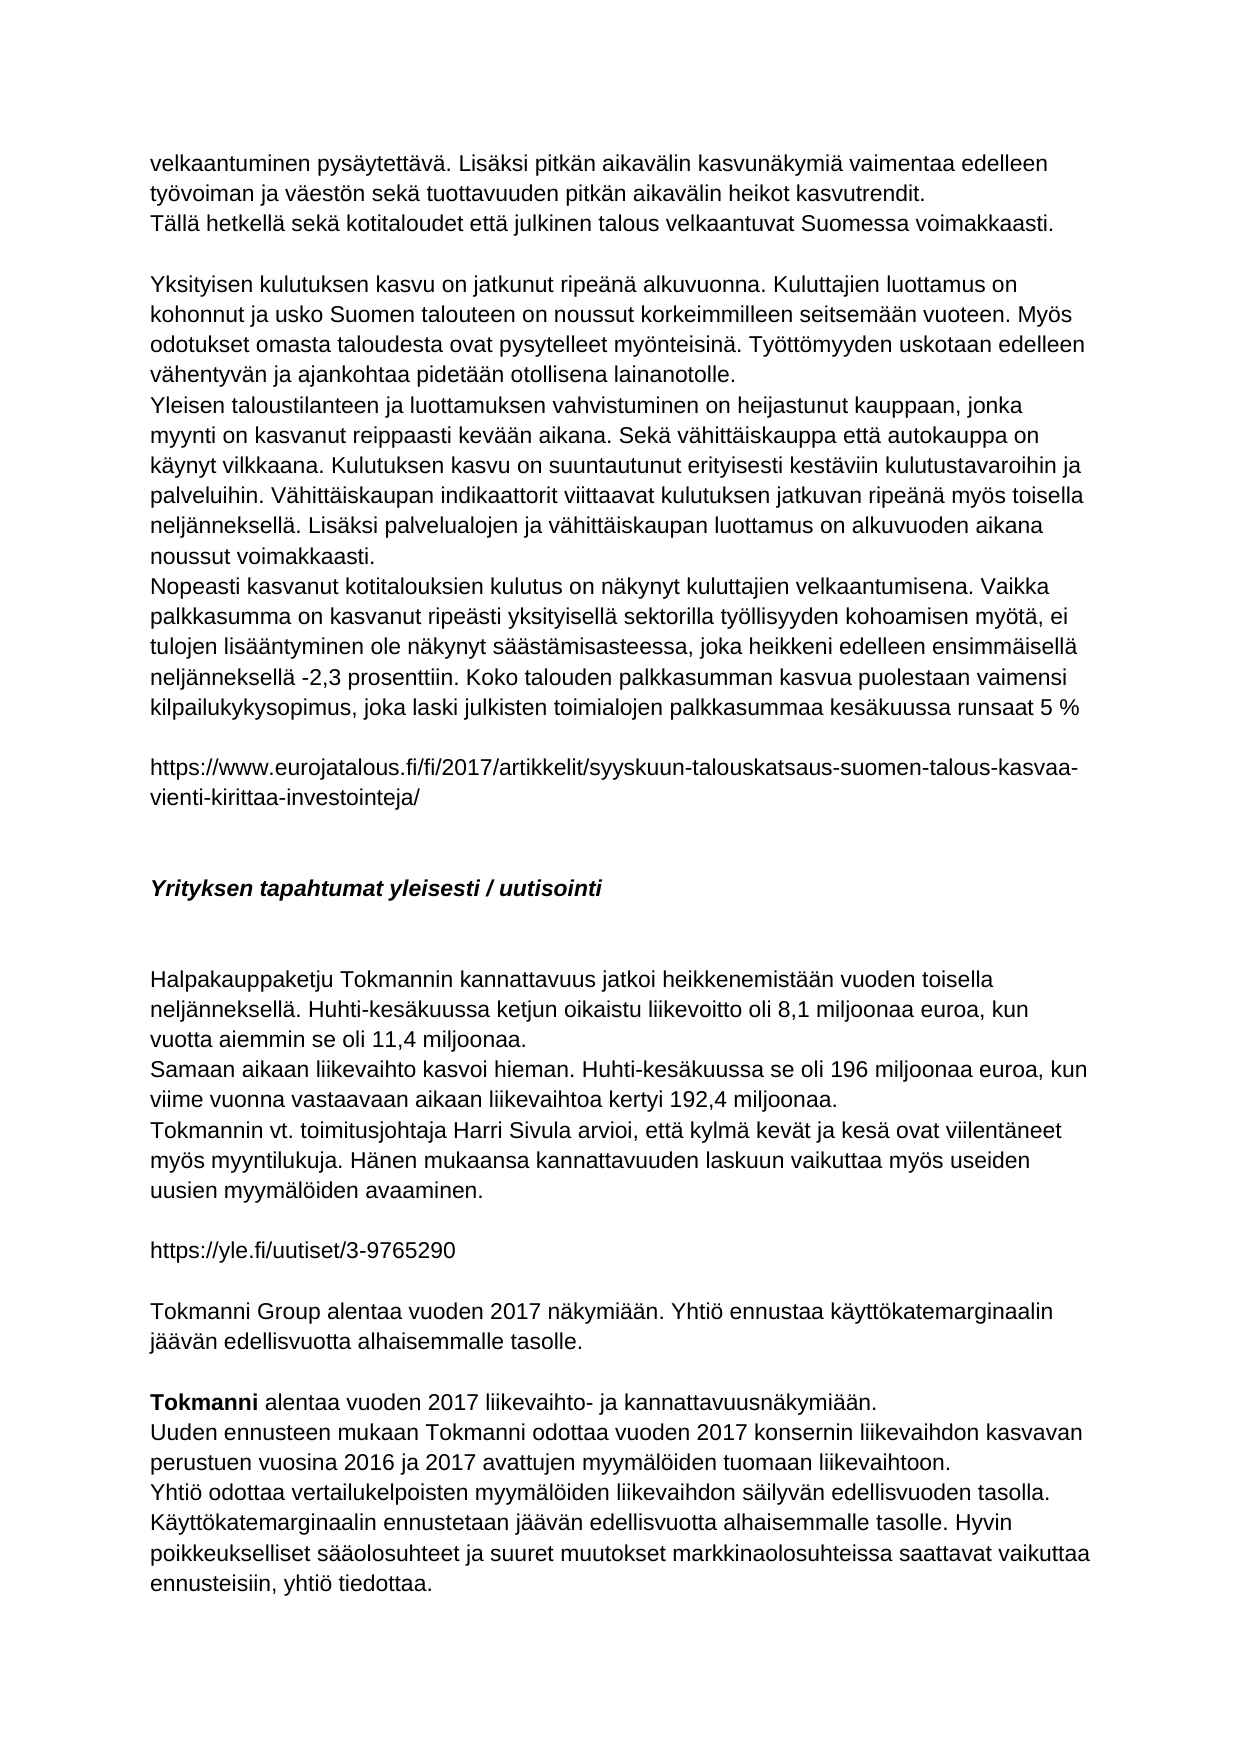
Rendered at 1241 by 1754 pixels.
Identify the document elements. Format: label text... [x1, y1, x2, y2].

text Tokmanni Group alentaa vuoden 2017 näkymiään. Yhtiö ennustaa käyttökatemarginaalin jäävän edellisvuotta alhaisemmalle tasolle. [150, 1298, 1090, 1354]
text Yleisen taloustilanteen ja luottamuksen vahvistuminen on heijastunut kauppaan, jonka myynti on kasvanut reippaasti kevään aikana. Sekä vähittäiskauppa että autokauppa on käynyt vilkkaana. Kulutuksen kasvu on suuntautunut erityisesti kestäviin kulutustavaroihin ja palveluihin. Vähittäiskaupan indikaattorit viittaavat kulutuksen jatkuvan ripeänä myös toisella neljänneksellä. Lisäksi palvelualojen ja vähittäiskaupan luottamus on alkuvuoden aikana noussut voimakkaasti. [150, 392, 1090, 569]
text Yhtiö odottaa vertailukelpoisten myymälöiden liikevaihdon säilyvän edellisvuoden tasolla. [150, 1479, 1090, 1506]
text Yrityksen tapahtumat yleisesti / uutisointi [150, 875, 1090, 901]
text Nopeasti kasvanut kotitalouksien kulutus on näkynyt kuluttajien velkaantumisena. Vaikka palkkasumma on kasvanut ripeästi yksityisellä sektorilla työllisyyden kohoamisen myötä, ei tulojen lisääntyminen ole näkynyt säästämisasteessa, joka heikkeni edelleen ensimmäisellä neljänneksellä -2,3 prosenttiin. Koko talouden palkkasumman kasvua puolestaan vaimensi kilpailukykysopimus, joka laski julkisten toimialojen palkkasummaa kesäkuussa runsaat 5 % [150, 573, 1090, 720]
text https://yle.fi/uutiset/3-9765290 [150, 1237, 1090, 1264]
text Samaan aikaan liikevaihto kasvoi hieman. Huhti-kesäkuussa se oli 196 miljoonaa euroa, kun viime vuonna vastaavaan aikaan liikevaihtoa kertyi 192,4 miljoonaa. [150, 1056, 1090, 1113]
text Käyttökatemarginaalin ennustetaan jäävän edellisvuotta alhaisemmalle tasolle. Hyvin poikkeukselliset sääolosuhteet ja suuret muutokset markkinaolosuhteissa saattavat vaikuttaa ennusteisiin, yhtiö tiedottaa. [150, 1509, 1090, 1596]
text Tällä hetkellä sekä kotitaloudet että julkinen talous velkaantuvat Suomessa voimakkaasti. [150, 210, 1090, 237]
text Uuden ennusteen mukaan Tokmanni odottaa vuoden 2017 konsernin liikevaihdon kasvavan perustuen vuosina 2016 ja 2017 avattujen myymälöiden tuomaan liikevaihtoon. [150, 1419, 1090, 1475]
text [150, 150, 1090, 207]
text Tokmannin vt. toimitusjohtaja Harri Sivula arvioi, että kylmä kevät ja kesä ovat viilentäneet myös myyntilukuja. Hänen mukaansa kannattavuuden laskuun vaikuttaa myös useiden uusien myymälöiden avaaminen. [150, 1117, 1090, 1203]
text Tokmanni alentaa vuoden 2017 liikevaihto- ja kannattavuusnäkymiään. [150, 1388, 1090, 1415]
text https://www.eurojatalous.fi/fi/2017/artikkelit/syyskuun-talouskatsaus-suomen-talous-kasvaa-vienti-kirittaa-investointeja/ [150, 754, 1090, 811]
text Yksityisen kulutuksen kasvu on jatkunut ripeänä alkuvuonna. Kuluttajien luottamus on kohonnut ja usko Suomen talouteen on noussut korkeimmilleen seitsemään vuoteen. Myös odotukset omasta taloudesta ovat pysytelleet myönteisinä. Työttömyyden uskotaan edelleen vähentyvän ja ajankohtaa pidetään otollisena lainanotolle. [150, 271, 1090, 388]
text Halpakauppaketju Tokmannin kannattavuus jatkoi heikkenemistään vuoden toisella neljänneksellä. Huhti-kesäkuussa ketjun oikaistu liikevoitto oli 8,1 miljoonaa euroa, kun vuotta aiemmin se oli 11,4 miljoonaa. [150, 966, 1090, 1052]
